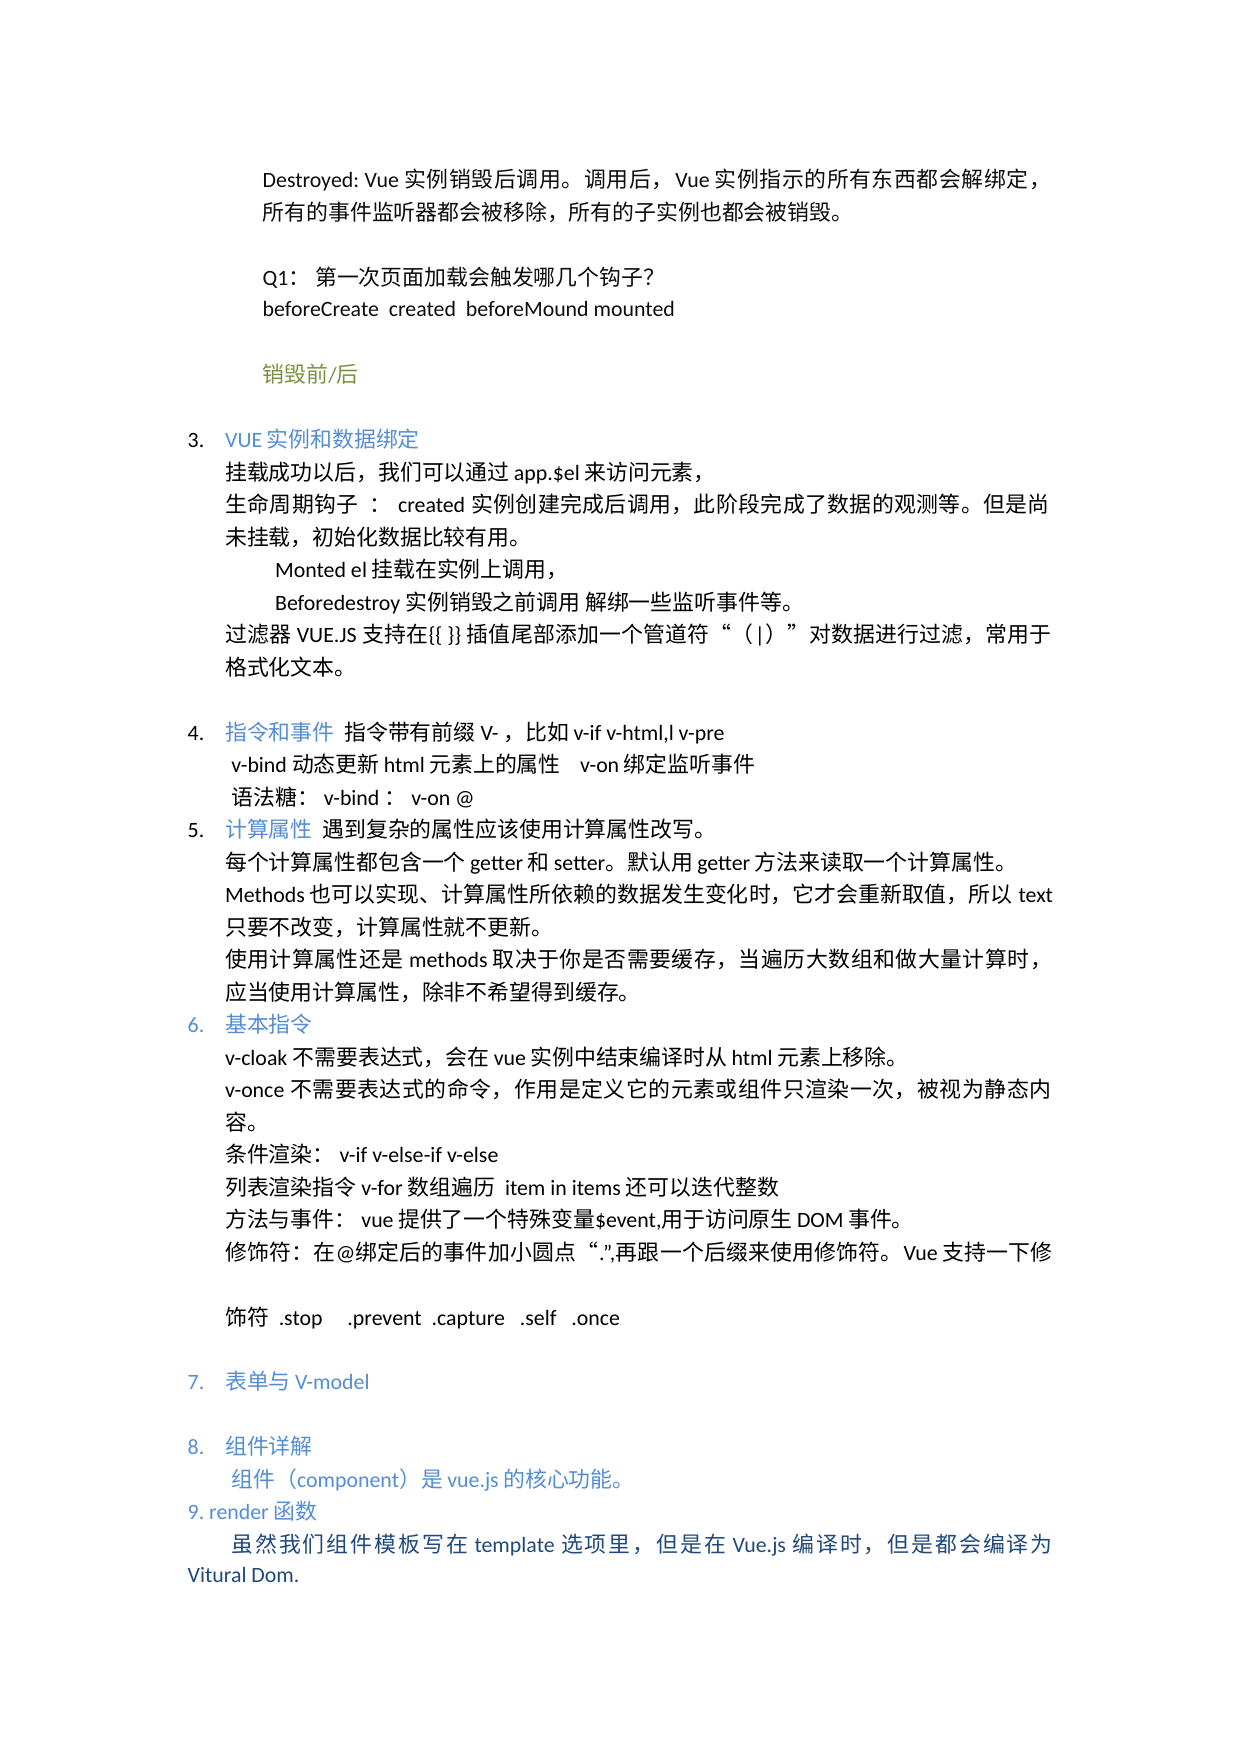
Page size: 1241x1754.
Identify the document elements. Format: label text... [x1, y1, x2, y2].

list Q1： 第一次页面加载会触发哪几个钩子？ [262, 259, 1053, 292]
list 列表渲染指令 v-for 数组遍历 item in items 还可以迭代整数 [225, 1169, 1053, 1202]
list 计算属性 遇到复杂的属性应该使用计算属性改写。 [187, 812, 1053, 844]
list 基本指令 [187, 1007, 1053, 1039]
list 表单与V-model [187, 1364, 1053, 1396]
list 组件（component）是vue.js的核心功能。 [187, 1461, 1053, 1494]
list 过滤器 VUE.JS 支持在{{ }} 插值尾部添加一个管道符“（|）”对数据进行过滤，常用于格式化文本。 [225, 617, 1053, 682]
list 生命周期钩子 ： created 实例创建完成后调用，此阶段完成了数据的观测等。但是尚未挂载，初始化数据比较有用。 [225, 487, 1053, 552]
list 每个计算属性都包含一个getter和setter。默认用getter方法来读取一个计算属性。 [225, 844, 1053, 877]
list v-cloak 不需要表达式，会在vue实例中结束编译时从html元素上移除。 [225, 1039, 1053, 1072]
list Methods也可以实现、计算属性所依赖的数据发生变化时，它才会重新取值，所以text只要不改变，计算属性就不更新。 [225, 877, 1053, 942]
list Destroyed: Vue实例销毁后调用。调用后，Vue实例指示的所有东西都会解绑定，所有的事件监听器都会被移除，所有的子实例也都会被销毁。 [262, 162, 1053, 227]
text 9. render函数 虽然我们组件模板写在template选项里，但是在Vue.js编译时，但是都会编译为Vitural Dom. [187, 1494, 1053, 1591]
list 挂载成功以后，我们可以通过app.$el来访问元素， [225, 454, 1053, 487]
list 组件详解 [187, 1429, 1053, 1461]
list 修饰符：在@绑定后的事件加小圆点“.”,再跟一个后缀来使用修饰符。Vue支持一下修饰符 .stop .prevent .capture .self .once [225, 1234, 1053, 1332]
list VUE实例和数据绑定 [187, 422, 1053, 454]
list Monted el挂载在实例上调用， [225, 552, 1053, 584]
list v-bind 动态更新html元素上的属性 v-on绑定监听事件 [231, 747, 1053, 779]
list 使用计算属性还是methods取决于你是否需要缓存，当遍历大数组和做大量计算时，应当使用计算属性，除非不希望得到缓存。 [225, 942, 1053, 1007]
list 语法糖： v-bind ： v-on @ [231, 779, 1053, 812]
list Beforedestroy 实例销毁之前调用 解绑一些监听事件等。 [225, 584, 1053, 617]
list v-once 不需要表达式的命令，作用是定义它的元素或组件只渲染一次，被视为静态内容。 [225, 1072, 1053, 1137]
list 销毁前/后 [262, 357, 1053, 389]
list 条件渲染： v-if v-else-if v-else [225, 1137, 1053, 1169]
list beforeCreate created beforeMound mounted [262, 292, 1053, 324]
list 方法与事件： vue提供了一个特殊变量$event,用于访问原生DOM事件。 [225, 1202, 1053, 1234]
list 指令和事件 指令带有前缀 V- ，比如v-if v-html,l v-pre [187, 714, 1053, 747]
